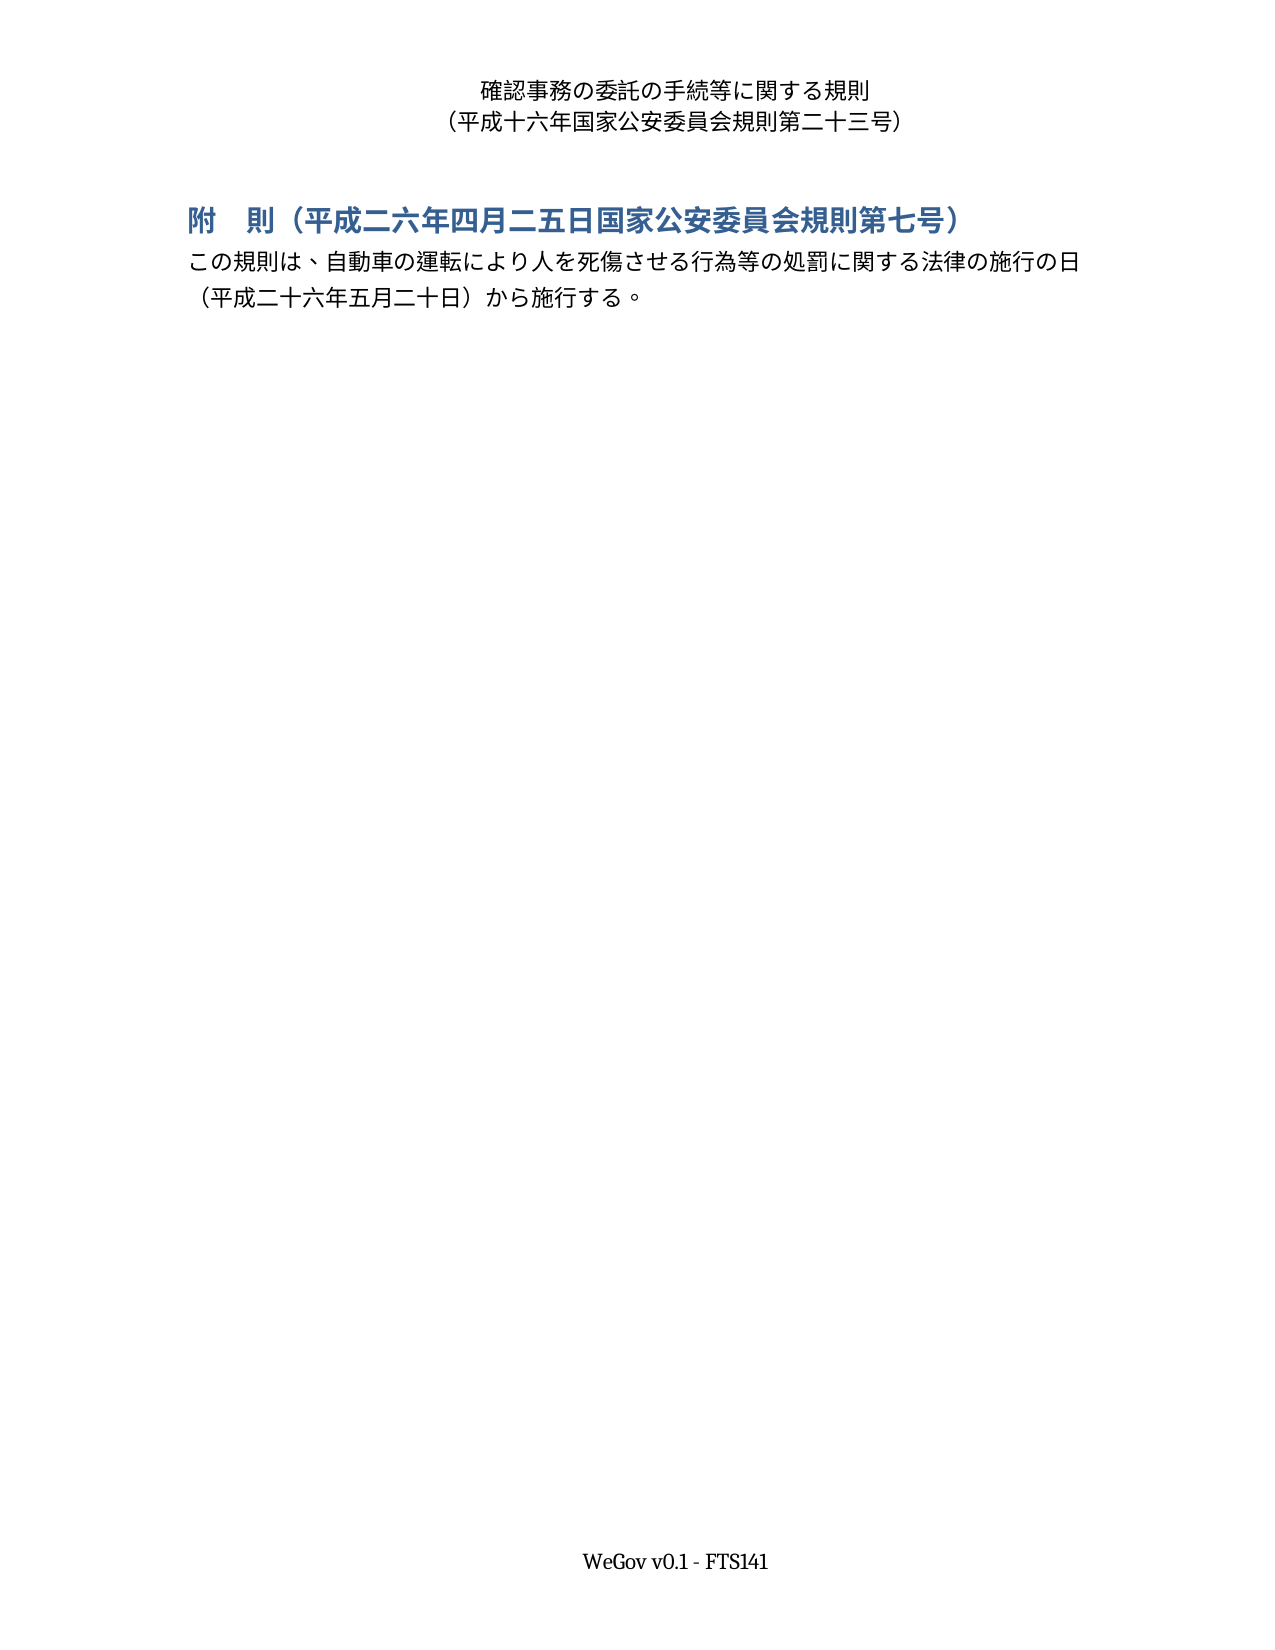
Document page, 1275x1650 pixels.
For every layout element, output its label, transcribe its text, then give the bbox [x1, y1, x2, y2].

subtitle 附 則（平成二六年四月二五日国家公安委員会規則第七号） [187, 200, 1087, 240]
text この規則は、自動車の運転により人を死傷させる行為等の処罰に関する法律の施行の日（平成二十六年五月二十日）から施行する。 [187, 246, 1087, 313]
